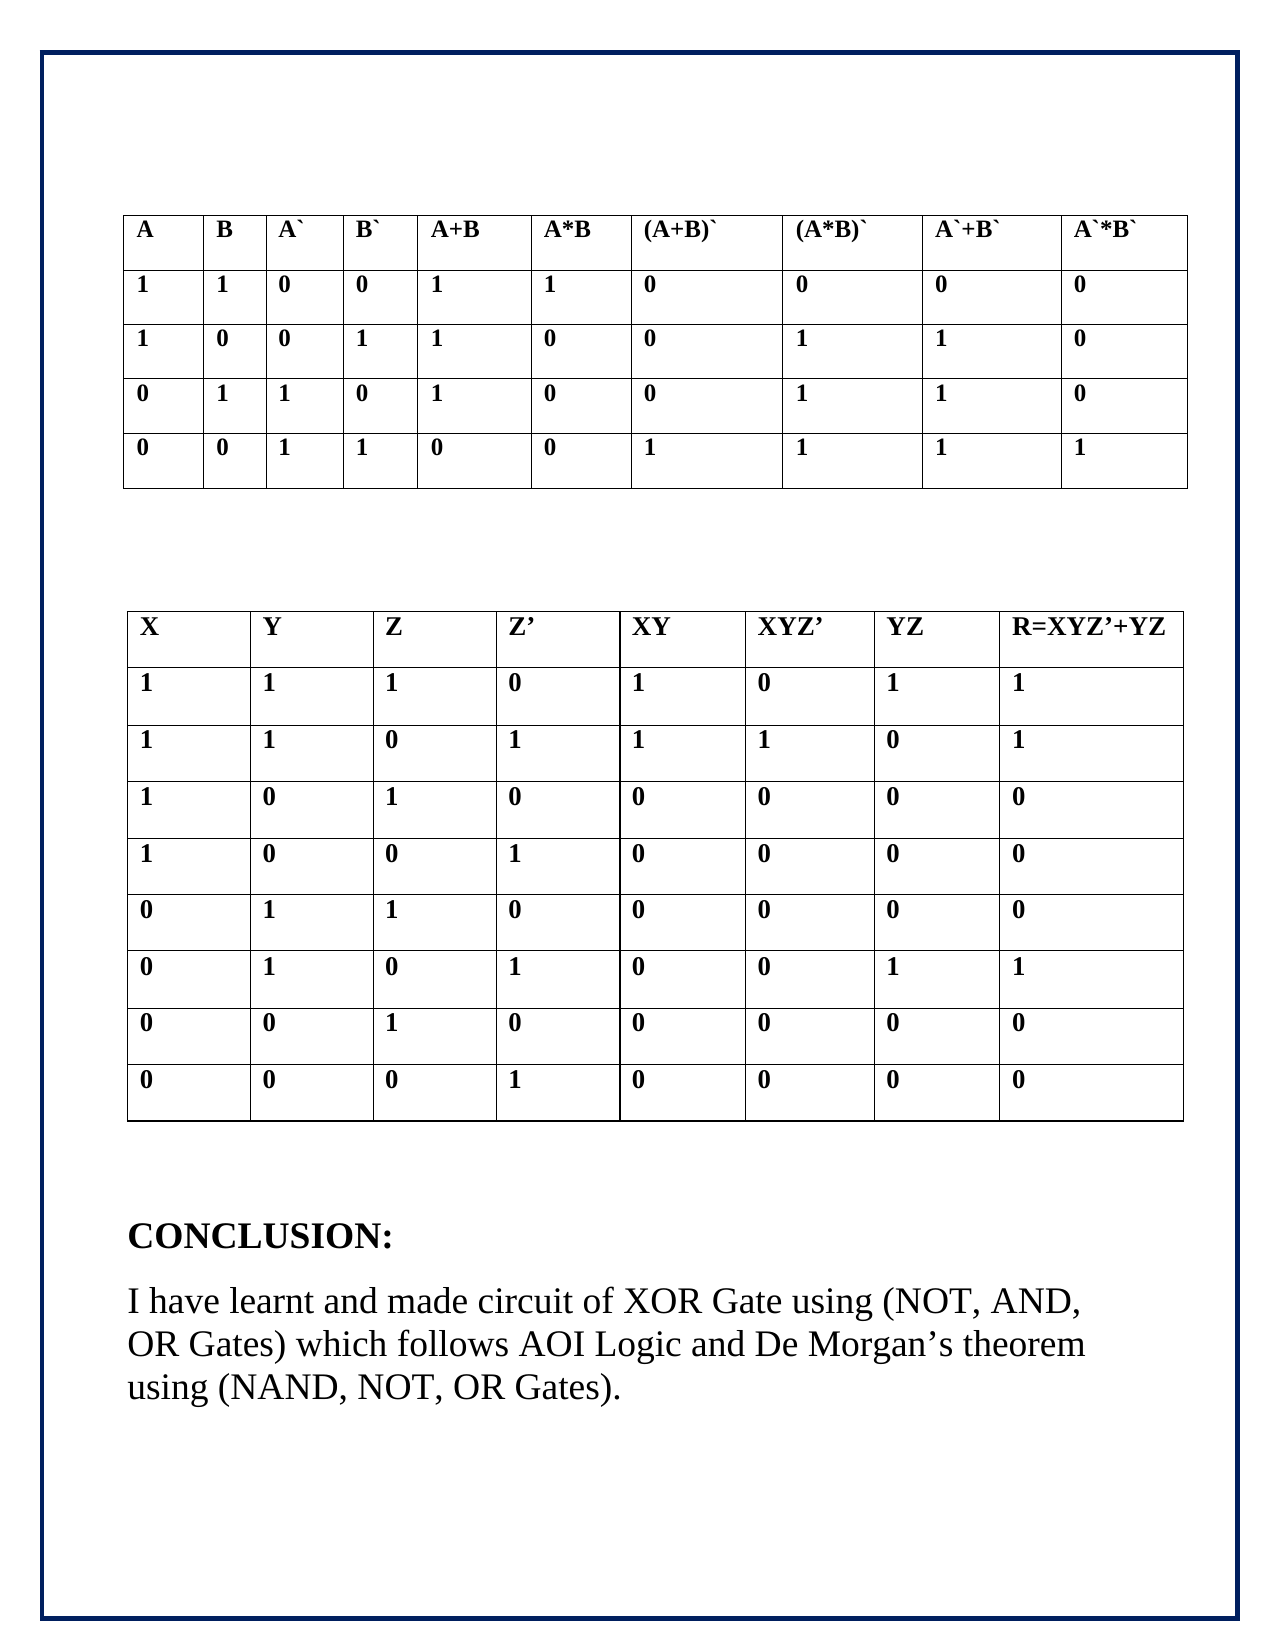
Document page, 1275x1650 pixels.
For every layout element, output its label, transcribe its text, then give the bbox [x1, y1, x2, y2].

table_cell 0 [746, 782, 874, 838]
table_cell 0 [251, 1065, 373, 1120]
table_cell 1 [746, 726, 874, 781]
table_header X [128, 612, 250, 667]
table_cell 0 [497, 668, 619, 724]
table_cell 0 [875, 726, 999, 781]
table_cell 1 [128, 668, 250, 724]
table_cell 0 [746, 1009, 874, 1064]
table_cell 1 [621, 726, 745, 781]
table_header (A+B)` [632, 216, 782, 269]
table_cell 0 [621, 782, 745, 838]
table_cell 0 [1000, 1065, 1183, 1120]
table_cell 0 [875, 895, 999, 950]
table_cell 1 [418, 271, 531, 323]
table_cell 1 [267, 379, 343, 433]
table_cell 0 [497, 895, 619, 950]
table_cell 0 [128, 951, 250, 1008]
table_cell 1 [532, 271, 631, 323]
table_cell 0 [532, 379, 631, 433]
table_header A [124, 216, 203, 269]
table_cell 0 [374, 951, 496, 1008]
table_cell 1 [632, 434, 782, 487]
table_cell 0 [746, 1065, 874, 1120]
table_cell 0 [746, 668, 874, 724]
table_header A`+B` [923, 216, 1061, 269]
table_cell 1 [418, 379, 531, 433]
table_header (A*B)` [783, 216, 922, 269]
table_cell 0 [621, 895, 745, 950]
table_cell 1 [497, 839, 619, 894]
table_cell 1 [267, 434, 343, 487]
table_cell 0 [746, 951, 874, 1008]
table_cell 0 [251, 1009, 373, 1064]
table_cell 0 [124, 379, 203, 433]
table_cell 0 [374, 726, 496, 781]
table_cell 0 [621, 1009, 745, 1064]
table_cell 0 [418, 434, 531, 487]
table_cell 1 [497, 726, 619, 781]
table_cell 0 [1000, 895, 1183, 950]
table_cell 0 [875, 1065, 999, 1120]
table_header Z [374, 612, 496, 667]
table_cell 1 [875, 951, 999, 1008]
table_cell 1 [497, 1065, 619, 1120]
table_cell 0 [251, 839, 373, 894]
table_cell 1 [497, 951, 619, 1008]
table_cell 0 [497, 1009, 619, 1064]
table_cell 1 [344, 434, 417, 487]
table_cell 0 [1062, 271, 1187, 323]
table_cell 0 [344, 379, 417, 433]
table_header A`*B` [1062, 216, 1187, 269]
table_cell 1 [374, 782, 496, 838]
table_cell 1 [923, 379, 1061, 433]
table_cell 1 [875, 668, 999, 724]
table_cell 0 [632, 325, 782, 378]
table_cell 1 [251, 895, 373, 950]
table_cell 1 [344, 325, 417, 378]
table_cell 0 [1000, 839, 1183, 894]
table_cell 0 [621, 839, 745, 894]
table_cell 0 [632, 379, 782, 433]
table_header Z’ [497, 612, 619, 667]
table_cell 0 [746, 839, 874, 894]
table_cell 1 [128, 839, 250, 894]
table_cell 0 [1062, 379, 1187, 433]
table_cell 0 [267, 325, 343, 378]
table_cell 0 [1000, 1009, 1183, 1064]
table_cell 1 [251, 726, 373, 781]
table_cell 0 [497, 782, 619, 838]
table_cell 1 [374, 668, 496, 724]
table_header A+B [418, 216, 531, 269]
table_cell 0 [923, 271, 1061, 323]
table_cell 0 [267, 271, 343, 323]
table_cell 1 [923, 325, 1061, 378]
table_header XYZ’ [746, 612, 874, 667]
table_header Y [251, 612, 373, 667]
table_cell 0 [124, 434, 203, 487]
table_header B` [344, 216, 417, 269]
table_cell 0 [532, 325, 631, 378]
table_header A` [267, 216, 343, 269]
table_cell 1 [418, 325, 531, 378]
table_cell 0 [875, 1009, 999, 1064]
table_cell 1 [374, 1009, 496, 1064]
table_header XY [621, 612, 745, 667]
table_cell 1 [783, 325, 922, 378]
table_cell 1 [1000, 951, 1183, 1008]
table_cell 0 [128, 1009, 250, 1064]
table_cell 0 [532, 434, 631, 487]
table_cell 0 [632, 271, 782, 323]
table_cell 0 [1000, 782, 1183, 838]
table_cell 1 [124, 325, 203, 378]
table_cell 1 [124, 271, 203, 323]
table_cell 0 [374, 1065, 496, 1120]
table_header A*B [532, 216, 631, 269]
table_cell 1 [128, 726, 250, 781]
table_cell 1 [251, 668, 373, 724]
table_cell 1 [1000, 668, 1183, 724]
table_cell 0 [344, 271, 417, 323]
text I have learnt and made circuit of XOR Gate using (NOT, AND, OR Gates) which follows AOI Logic and De Morgan’s theorem using (NAND, NOT, OR Gates). [127, 1278, 1142, 1407]
table_cell 0 [204, 434, 266, 487]
table_cell 1 [374, 895, 496, 950]
table_header B [204, 216, 266, 269]
table_cell 1 [251, 951, 373, 1008]
table_cell 1 [128, 782, 250, 838]
table_cell 1 [204, 271, 266, 323]
table_cell 1 [783, 434, 922, 487]
table_cell 1 [783, 379, 922, 433]
table_cell 0 [875, 839, 999, 894]
table_cell 1 [1062, 434, 1187, 487]
table_cell 1 [204, 379, 266, 433]
table_cell 0 [1062, 325, 1187, 378]
table_cell 1 [621, 668, 745, 724]
table_cell 0 [783, 271, 922, 323]
table_header R=XYZ’+YZ [1000, 612, 1183, 667]
text CONCLUSION: [127, 1213, 1235, 1256]
table_cell 0 [128, 1065, 250, 1120]
table_cell 1 [923, 434, 1061, 487]
table_cell 0 [875, 782, 999, 838]
table_cell 0 [128, 895, 250, 950]
table_cell 0 [374, 839, 496, 894]
table_cell 0 [204, 325, 266, 378]
table_header YZ [875, 612, 999, 667]
table_cell 0 [251, 782, 373, 838]
table_cell 1 [1000, 726, 1183, 781]
table_cell 0 [621, 951, 745, 1008]
table_cell 0 [746, 895, 874, 950]
table_cell 0 [621, 1065, 745, 1120]
